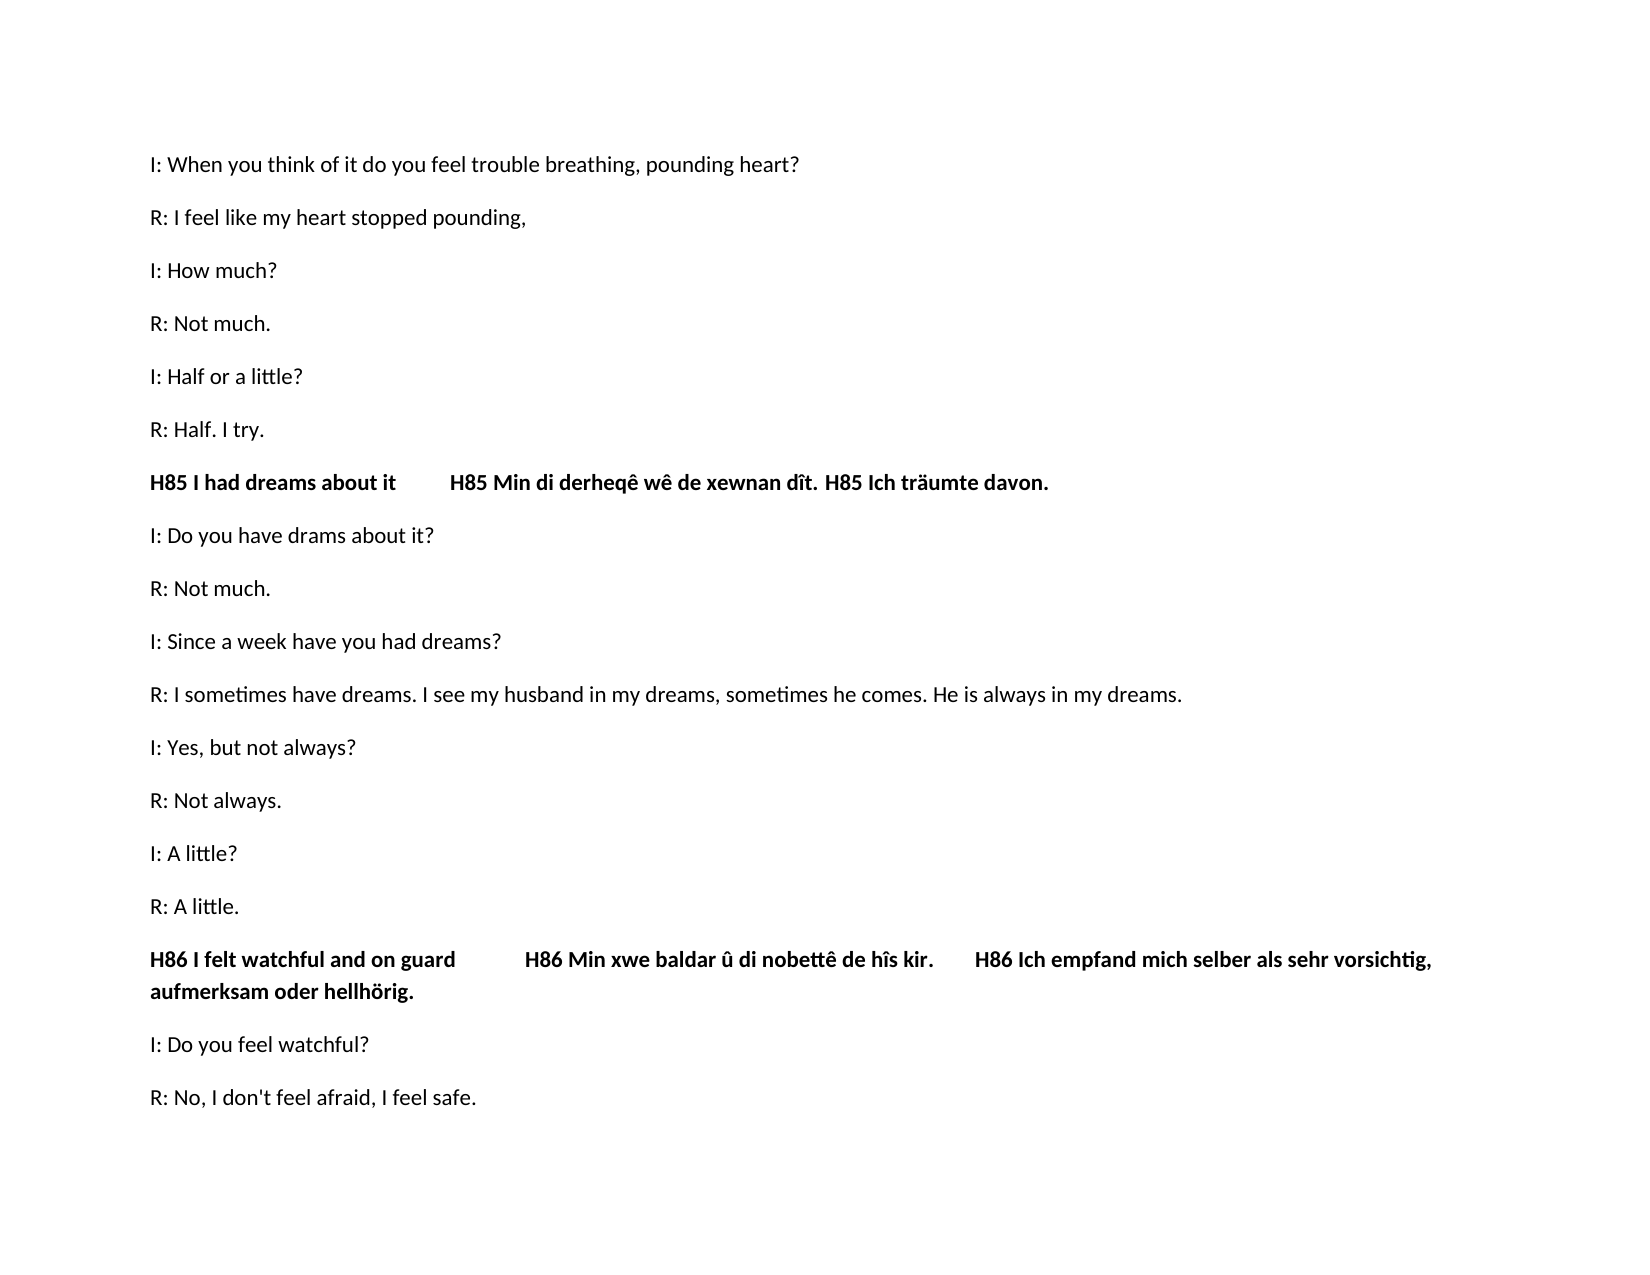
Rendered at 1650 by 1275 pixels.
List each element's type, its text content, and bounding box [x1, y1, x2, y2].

text I: How much? [150, 256, 1500, 284]
text R: A little. [150, 892, 1500, 920]
text R: No, I don't feel afraid, I feel safe. [150, 1083, 1500, 1112]
text R: Half. I try. [150, 415, 1500, 443]
text I: When you think of it do you feel trouble breathing, pounding heart? [150, 150, 1500, 178]
text I: Do you feel watchful? [150, 1031, 1500, 1058]
text R: Not much. [150, 574, 1500, 602]
text R: Not always. [150, 786, 1500, 814]
text I: Yes, but not always? [150, 733, 1500, 761]
text H85 I had dreams about it H85 Min di derheqê wê de xewnan dît. H85 Ich träumte davon. [150, 468, 1500, 496]
text R: I sometimes have dreams. I see my husband in my dreams, sometimes he comes. He is always in my dreams. [150, 680, 1500, 708]
text R: Not much. [150, 309, 1500, 337]
text H86 I felt watchful and on guard H86 Min xwe baldar û di nobettê de hîs kir. H86 Ich empfand mich selber als sehr vorsichtig, aufmerksam oder hellhörig. [150, 945, 1500, 1006]
text R: I feel like my heart stopped pounding, [150, 203, 1500, 231]
text I: A little? [150, 839, 1500, 867]
text I: Do you have drams about it? [150, 521, 1500, 549]
text I: Since a week have you had dreams? [150, 627, 1500, 655]
text I: Half or a little? [150, 362, 1500, 390]
